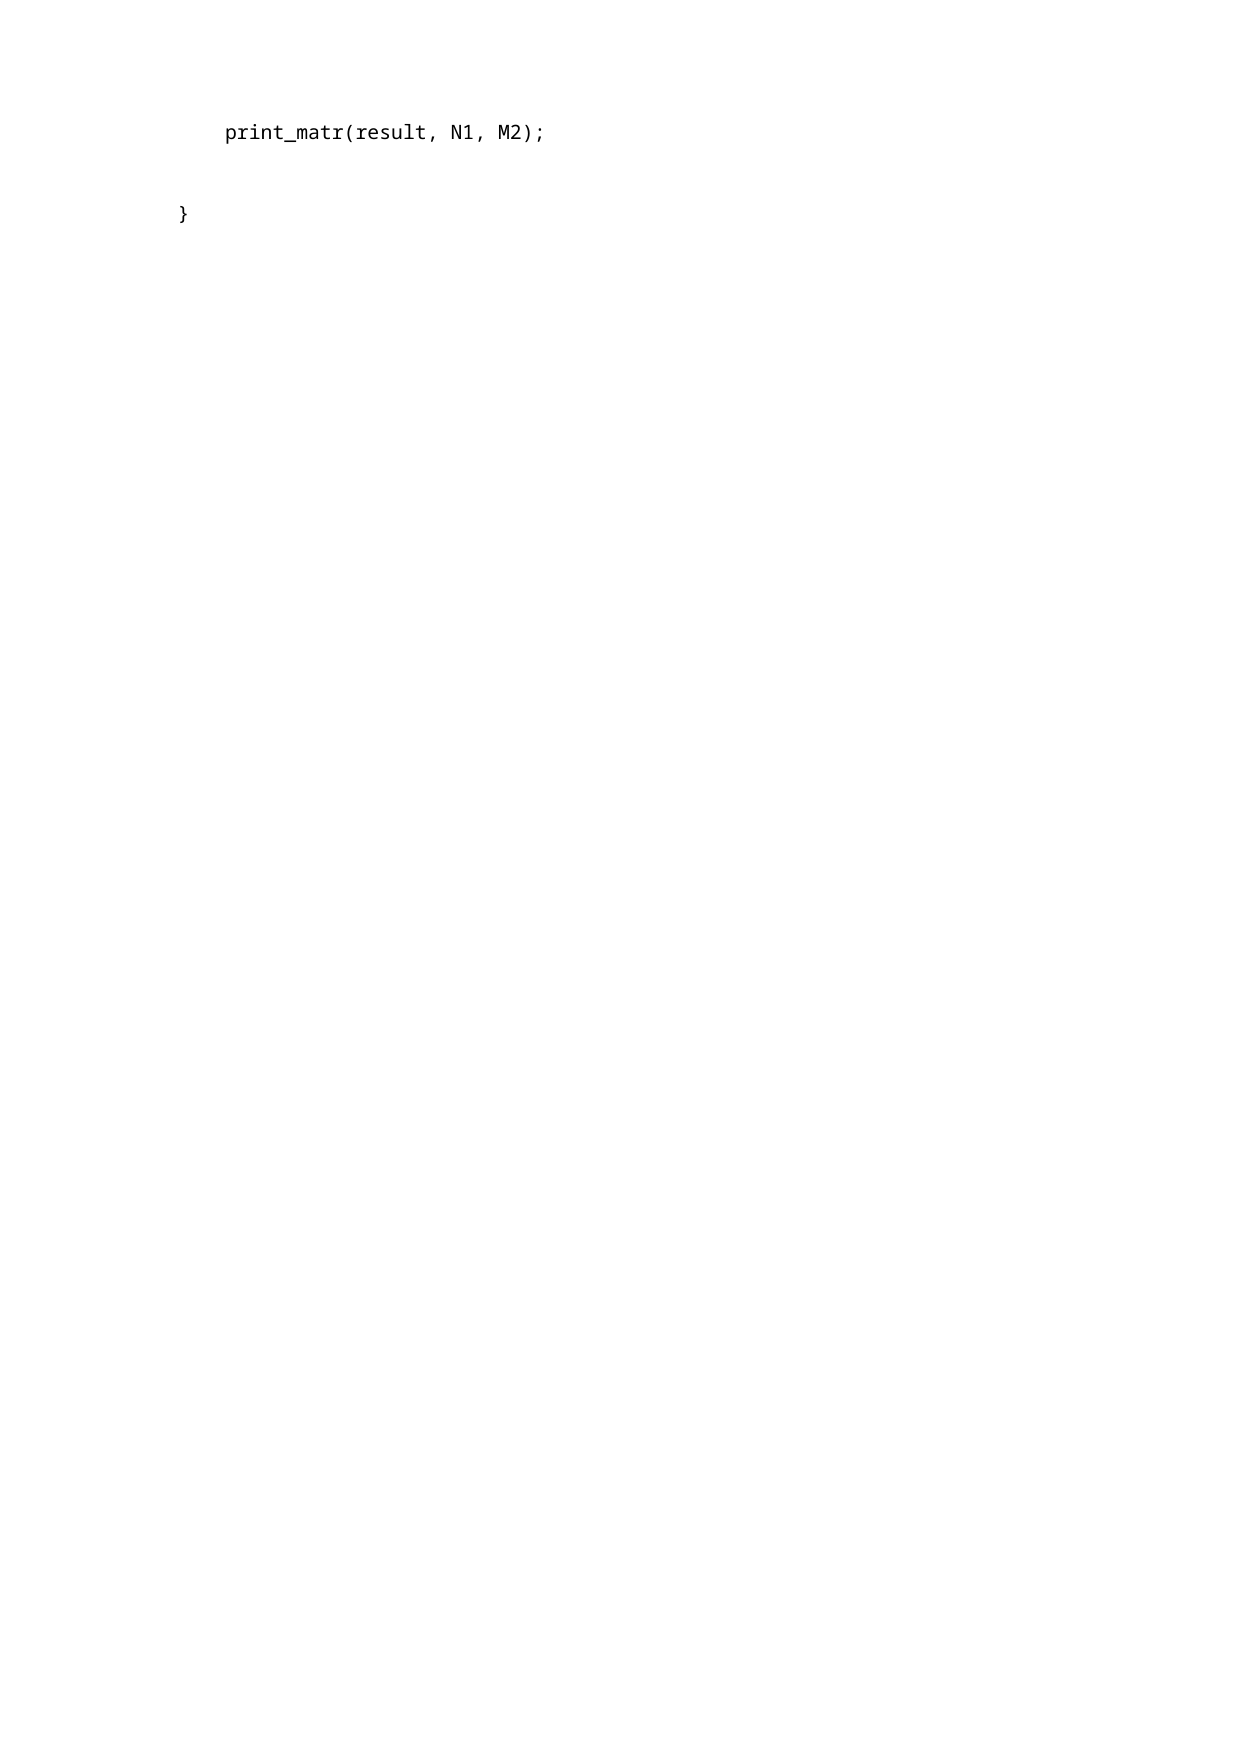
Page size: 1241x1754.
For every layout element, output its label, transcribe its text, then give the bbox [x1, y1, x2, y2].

text } [177, 199, 1152, 226]
text print_matr(result, N1, M2); [177, 118, 1152, 145]
